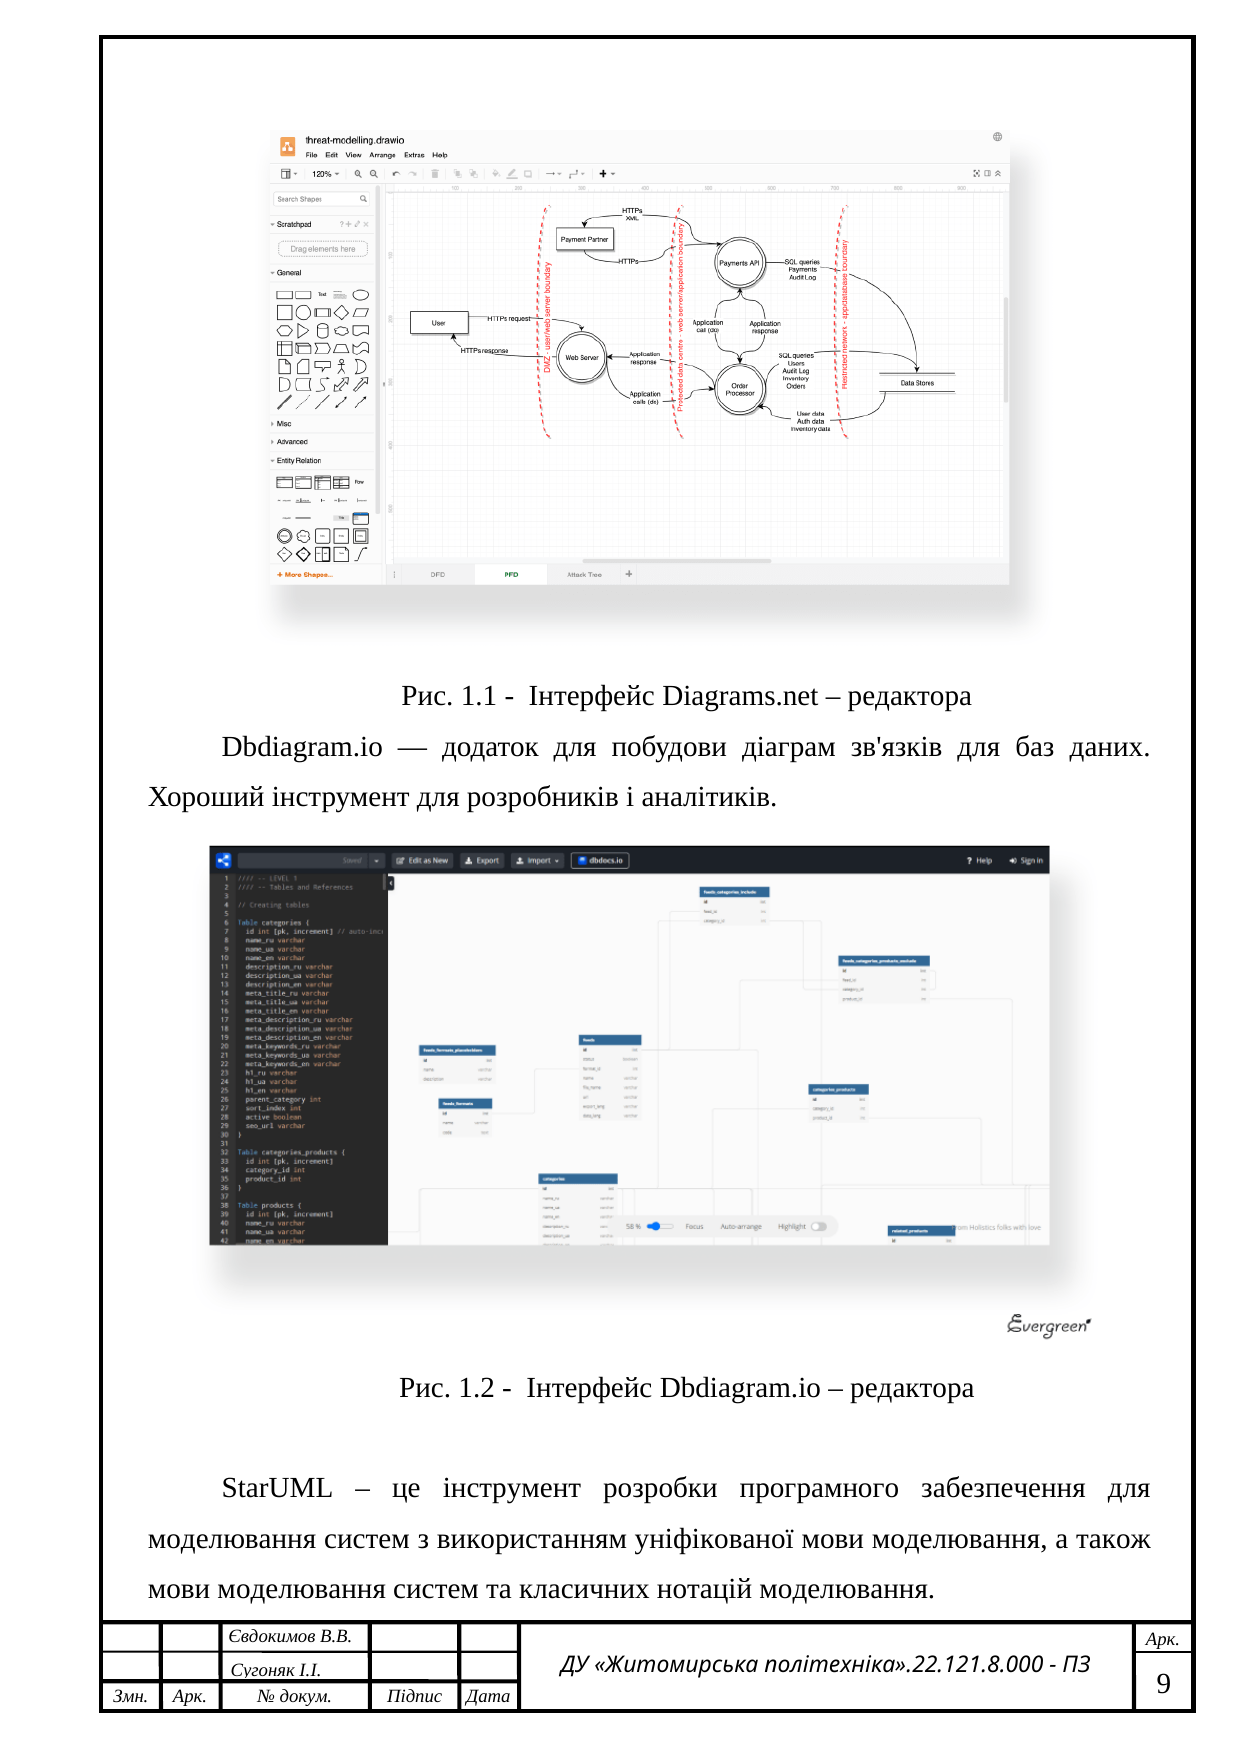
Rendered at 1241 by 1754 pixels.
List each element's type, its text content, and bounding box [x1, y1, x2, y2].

text Рис. 1.2 - Інтерфейс Dbdiagram.io – редактора [148, 1370, 1152, 1403]
text Рис. 1.1 - Інтерфейс Diagrams.net – редактора [148, 678, 1152, 712]
text StarUML – це інструмент розробки програмного забезпечення для моделювання систем з використанням уніфікованої мови моделювання, а також мови моделювання систем та класичних нотацій моделювання. [148, 1471, 1152, 1605]
text Dbdiagram.io — додаток для побудови діаграм зв'язків для баз даних. Хороший інструмент для розробників і аналітиків. [148, 729, 1152, 813]
picture [177, 829, 1122, 1354]
picture [233, 107, 1066, 662]
